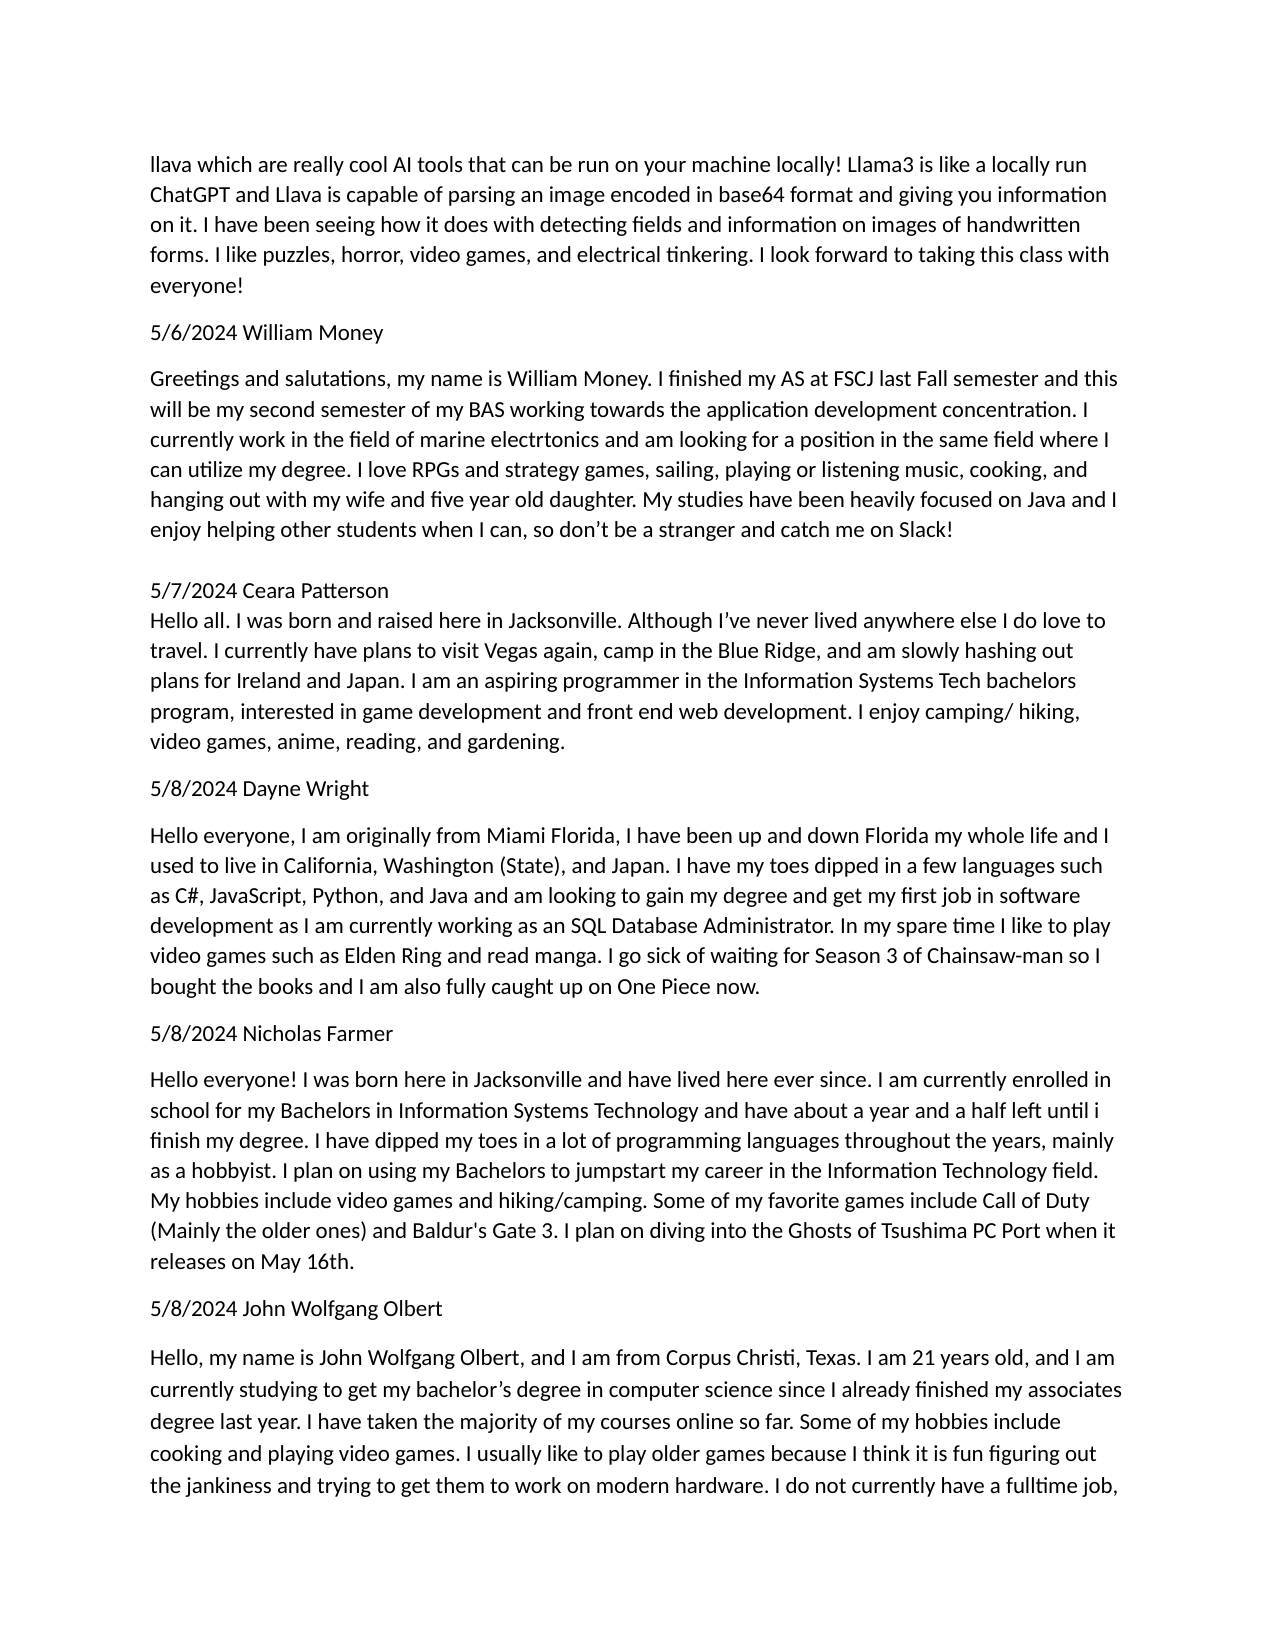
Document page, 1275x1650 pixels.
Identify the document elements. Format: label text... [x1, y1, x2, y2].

text 5/7/2024 Ceara Patterson Hello all. I was born and raised here in Jacksonville. Although I’ve never lived anywhere else I do love to travel. I currently have plans to visit Vegas again, camp in the Blue Ridge, and am slowly hashing out plans for Ireland and Japan. I am an aspiring programmer in the Information Systems Tech bachelors program, interested in game development and front end web development. I enjoy camping/ hiking, video games, anime, reading, and gardening. [150, 546, 1125, 755]
text Hello everyone, I am originally from Miami Florida, I have been up and down Florida my whole life and I used to live in California, Washington (State), and Japan. I have my toes dipped in a few languages such as C#, JavaScript, Python, and Java and am looking to gain my degree and get my first job in software development as I am currently working as an SQL Database Administrator. In my spare time I like to play video games such as Elden Ring and read manga. I go sick of waiting for Season 3 of Chainsaw-man so I bought the books and I am also fully caught up on One Piece now. [150, 821, 1125, 1000]
text 5/8/2024 Nicholas Farmer [150, 1019, 1125, 1047]
text Hello everyone! I was born here in Jacksonville and have lived here ever since. I am currently enrolled in school for my Bachelors in Information Systems Technology and have about a year and a half left until i finish my degree. I have dipped my toes in a lot of programming languages throughout the years, mainly as a hobbyist. I plan on using my Bachelors to jumpstart my career in the Information Technology field. My hobbies include video games and hiking/camping. Some of my favorite games include Call of Duty (Mainly the older ones) and Baldur's Gate 3. I plan on diving into the Ghosts of Tsushima PC Port when it releases on May 16th. [150, 1066, 1125, 1275]
text 5/8/2024 John Wolfgang Olbert [150, 1294, 1125, 1322]
text 5/8/2024 Dayne Wright [150, 774, 1125, 802]
text 5/6/2024 William Money [150, 318, 1125, 346]
